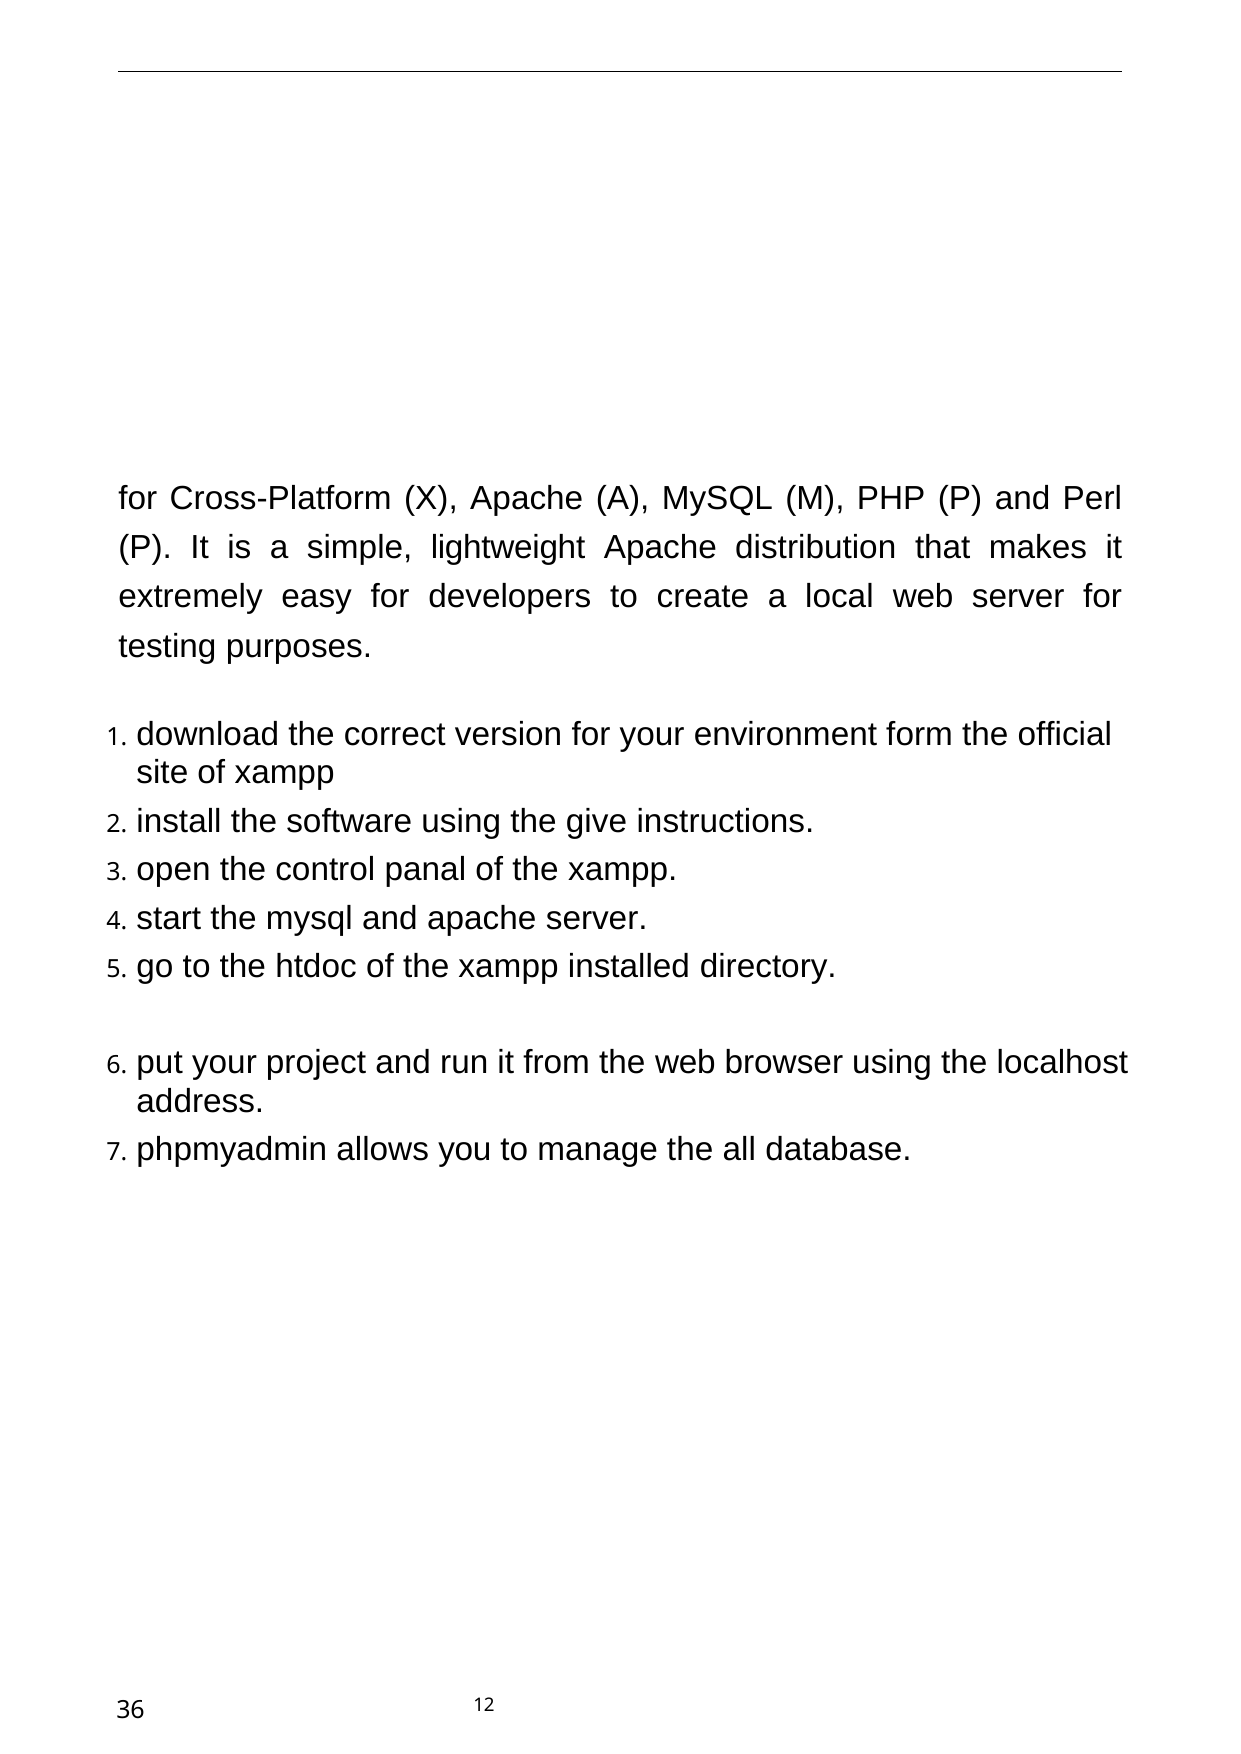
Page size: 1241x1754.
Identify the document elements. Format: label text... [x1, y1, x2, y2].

list start the mysql and apache server. [106, 898, 1140, 937]
list phpmyadmin allows you to manage the all database. [106, 1129, 1140, 1168]
list go to the htdoc of the xampp installed directory. [106, 946, 1140, 985]
list install the software using the give instructions. [106, 801, 1140, 839]
list download the correct version for your environment form the official site of xampp [106, 714, 1140, 791]
text for Cross-Platform (X), Apache (A), MySQL (M), PHP (P) and Perl (P). It is a simple, lightweight Apache distribution that makes it extremely easy for developers to create a local web server for testing purposes. [118, 478, 1122, 664]
list put your project and run it from the web browser using the localhost address. [106, 1042, 1140, 1119]
list open the control panal of the xampp. [106, 849, 1140, 888]
